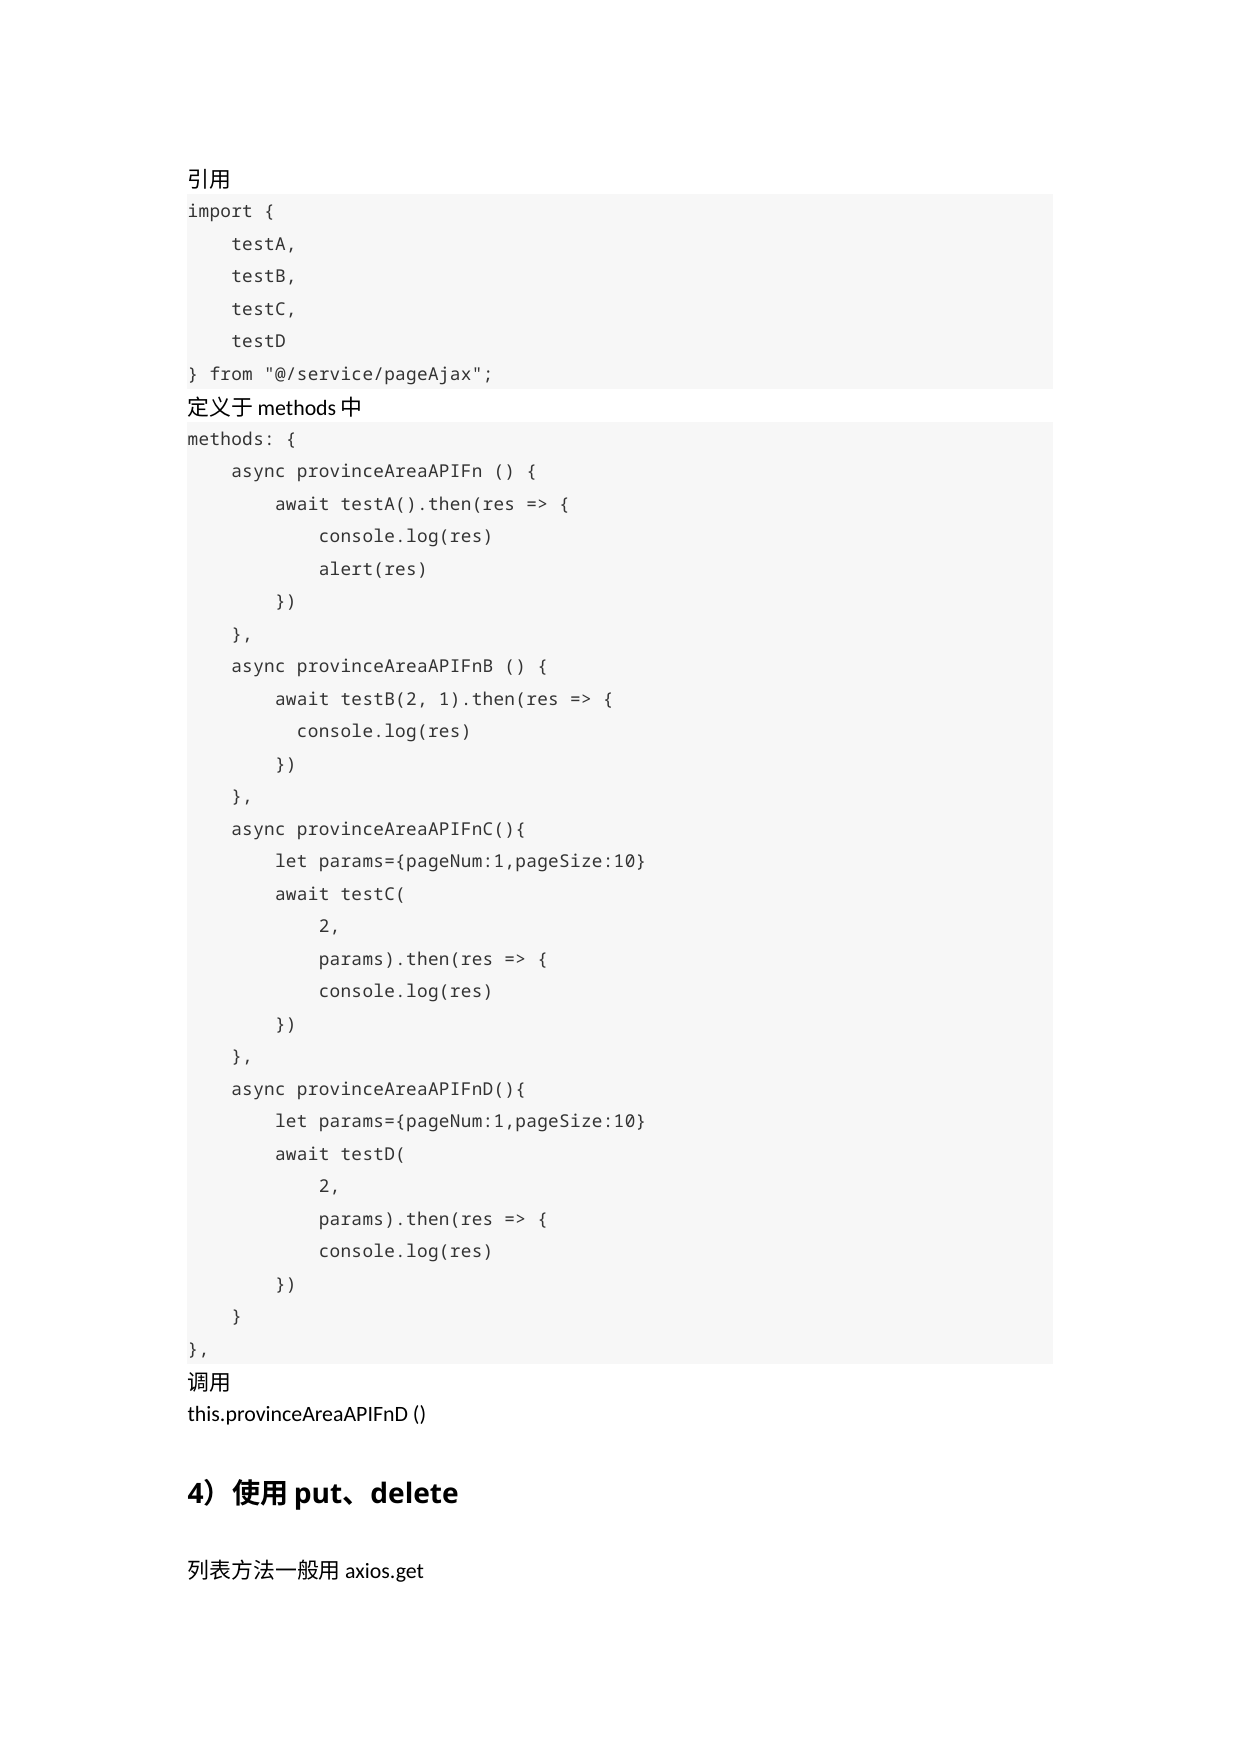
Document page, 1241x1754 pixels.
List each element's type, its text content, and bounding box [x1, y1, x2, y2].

text 列表方法一般用axios.get [187, 1553, 1053, 1585]
text methods: { async provinceAreaAPIFn () { await testA().then(res => { console.log(res) alert(res) }) }, async provinceAreaAPIFnB () { await testB(2, 1).then(res => { console.log(res) }) }, async provinceAreaAPIFnC(){ let params={pageNum:1,pageSize:10} await testC( 2, params).then(res => { console.log(res) }) }, async provinceAreaAPIFnD(){ let params={pageNum:1,pageSize:10} await testD( 2, params).then(res => { console.log(res) }) } }, [187, 422, 1053, 1364]
list 引用 [187, 162, 1053, 194]
text this.provinceAreaAPIFnD () [187, 1397, 1053, 1429]
subtitle 使用put、delete [187, 1459, 1053, 1524]
text 调用 [187, 1364, 1053, 1397]
text import { testA, testB, testC, testD } from "@/service/pageAjax"; [187, 194, 1053, 389]
list 定义于methods中 [187, 389, 1053, 422]
